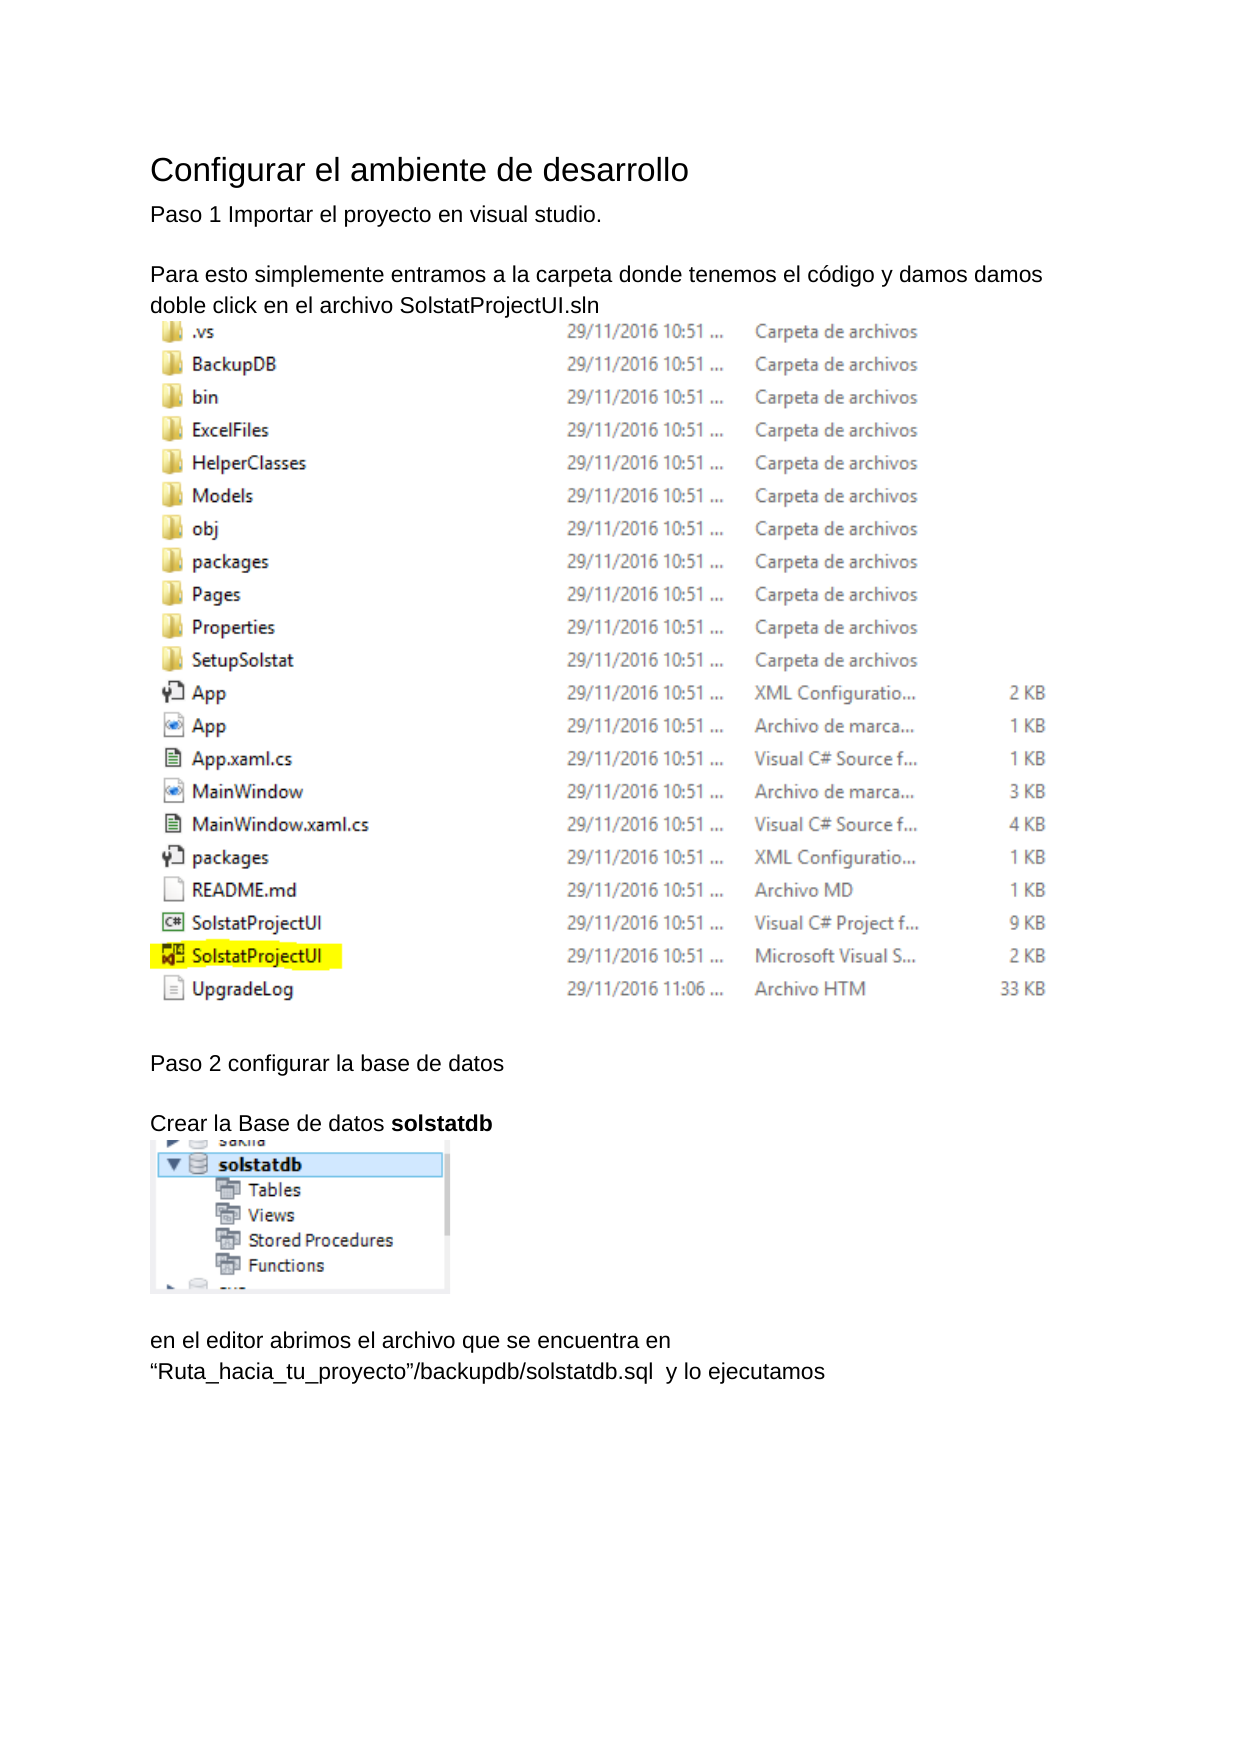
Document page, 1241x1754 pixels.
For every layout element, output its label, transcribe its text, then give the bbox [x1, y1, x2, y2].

text Para esto simplemente entramos a la carpeta donde tenemos el código y damos damos doble click en el archivo SolstatProjectUI.sln [150, 261, 1090, 318]
text Paso 1 Importar el proyecto en visual studio. [150, 201, 1090, 227]
subtitle Configurar el ambiente de desarrollo [150, 150, 1090, 188]
picture [150, 321, 1074, 1016]
text en el editor abrimos el archivo que se encuentra en “Ruta_hacia_tu_proyecto”/backupdb/solstatdb.sql y lo ejecutamos [150, 1327, 1090, 1384]
text Crear la Base de datos solstatdb [150, 1110, 1090, 1136]
picture [150, 1140, 451, 1294]
text Paso 2 configurar la base de datos [150, 1049, 1090, 1076]
